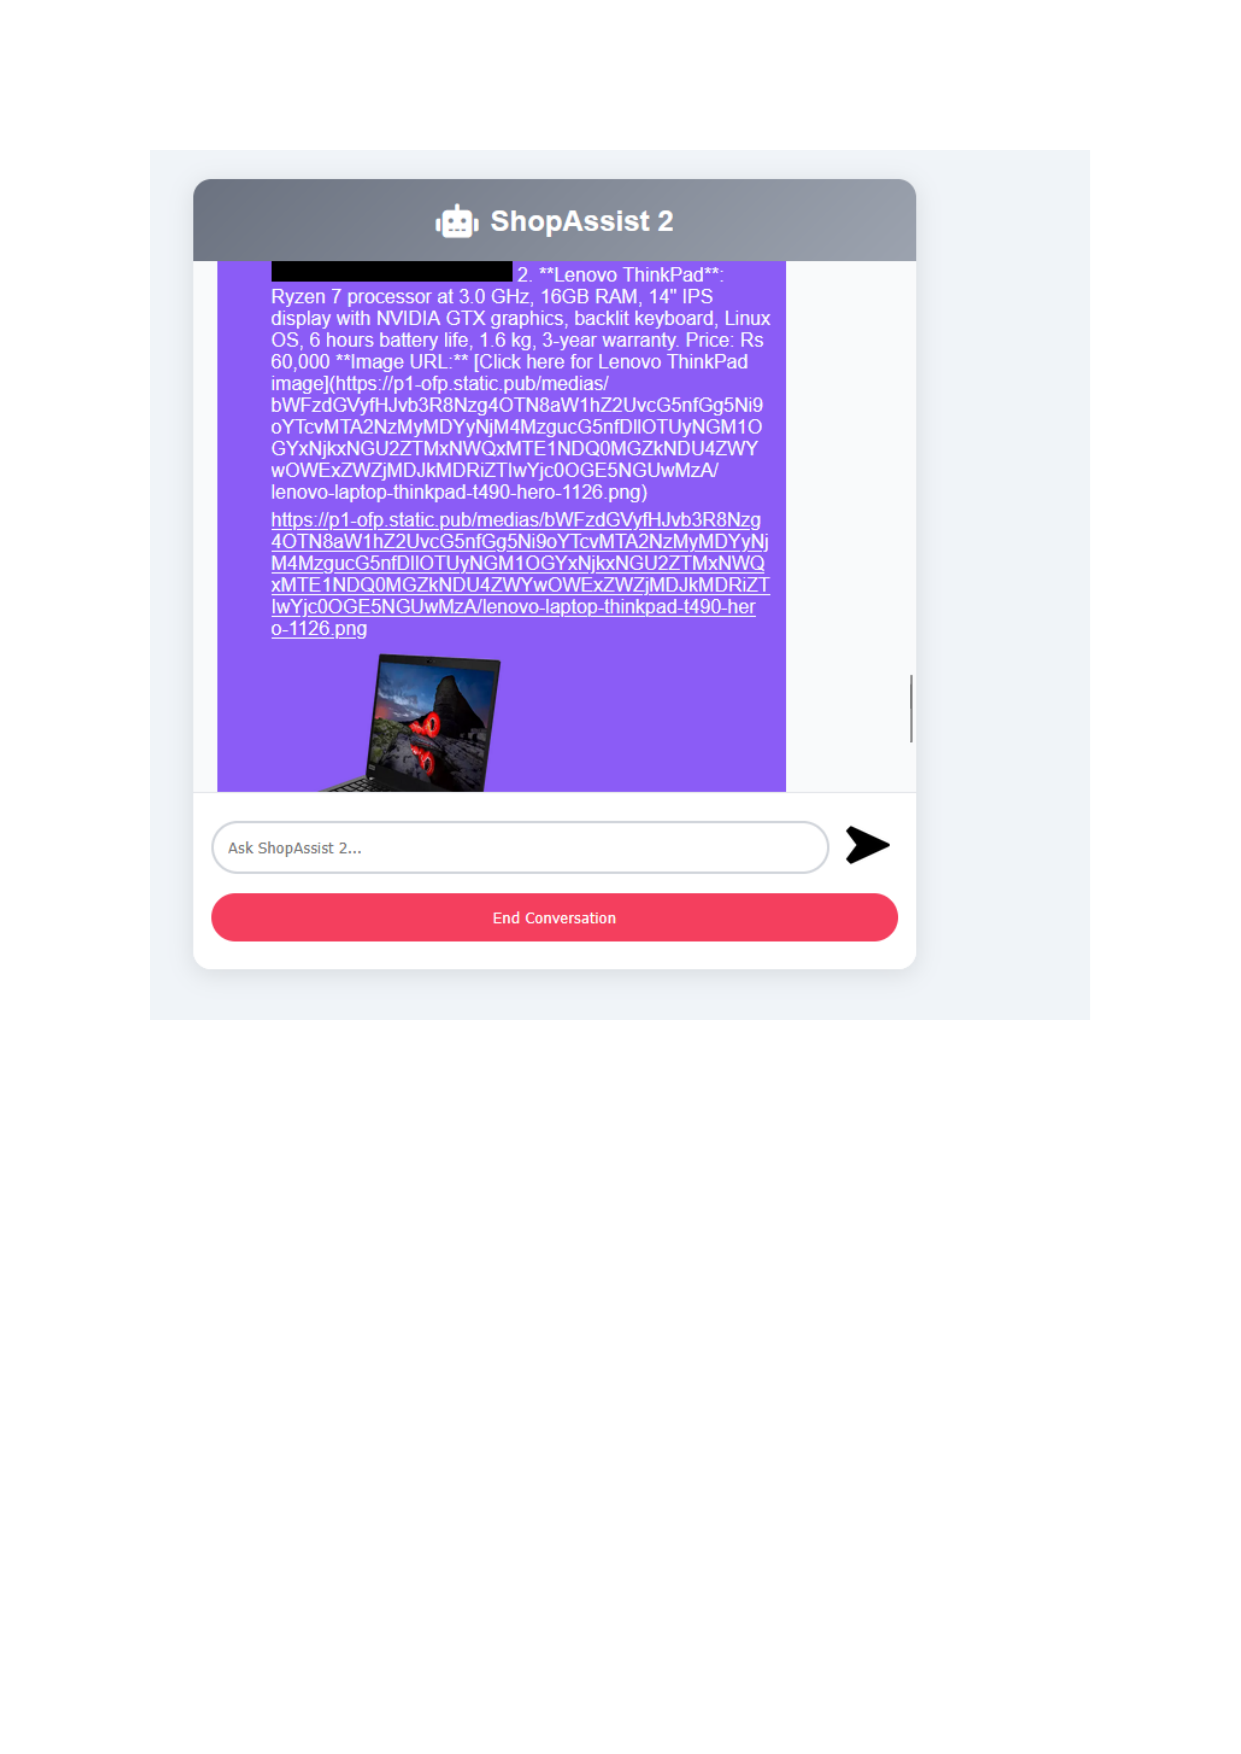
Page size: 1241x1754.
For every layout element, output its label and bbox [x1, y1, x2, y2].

picture [150, 150, 1091, 1020]
